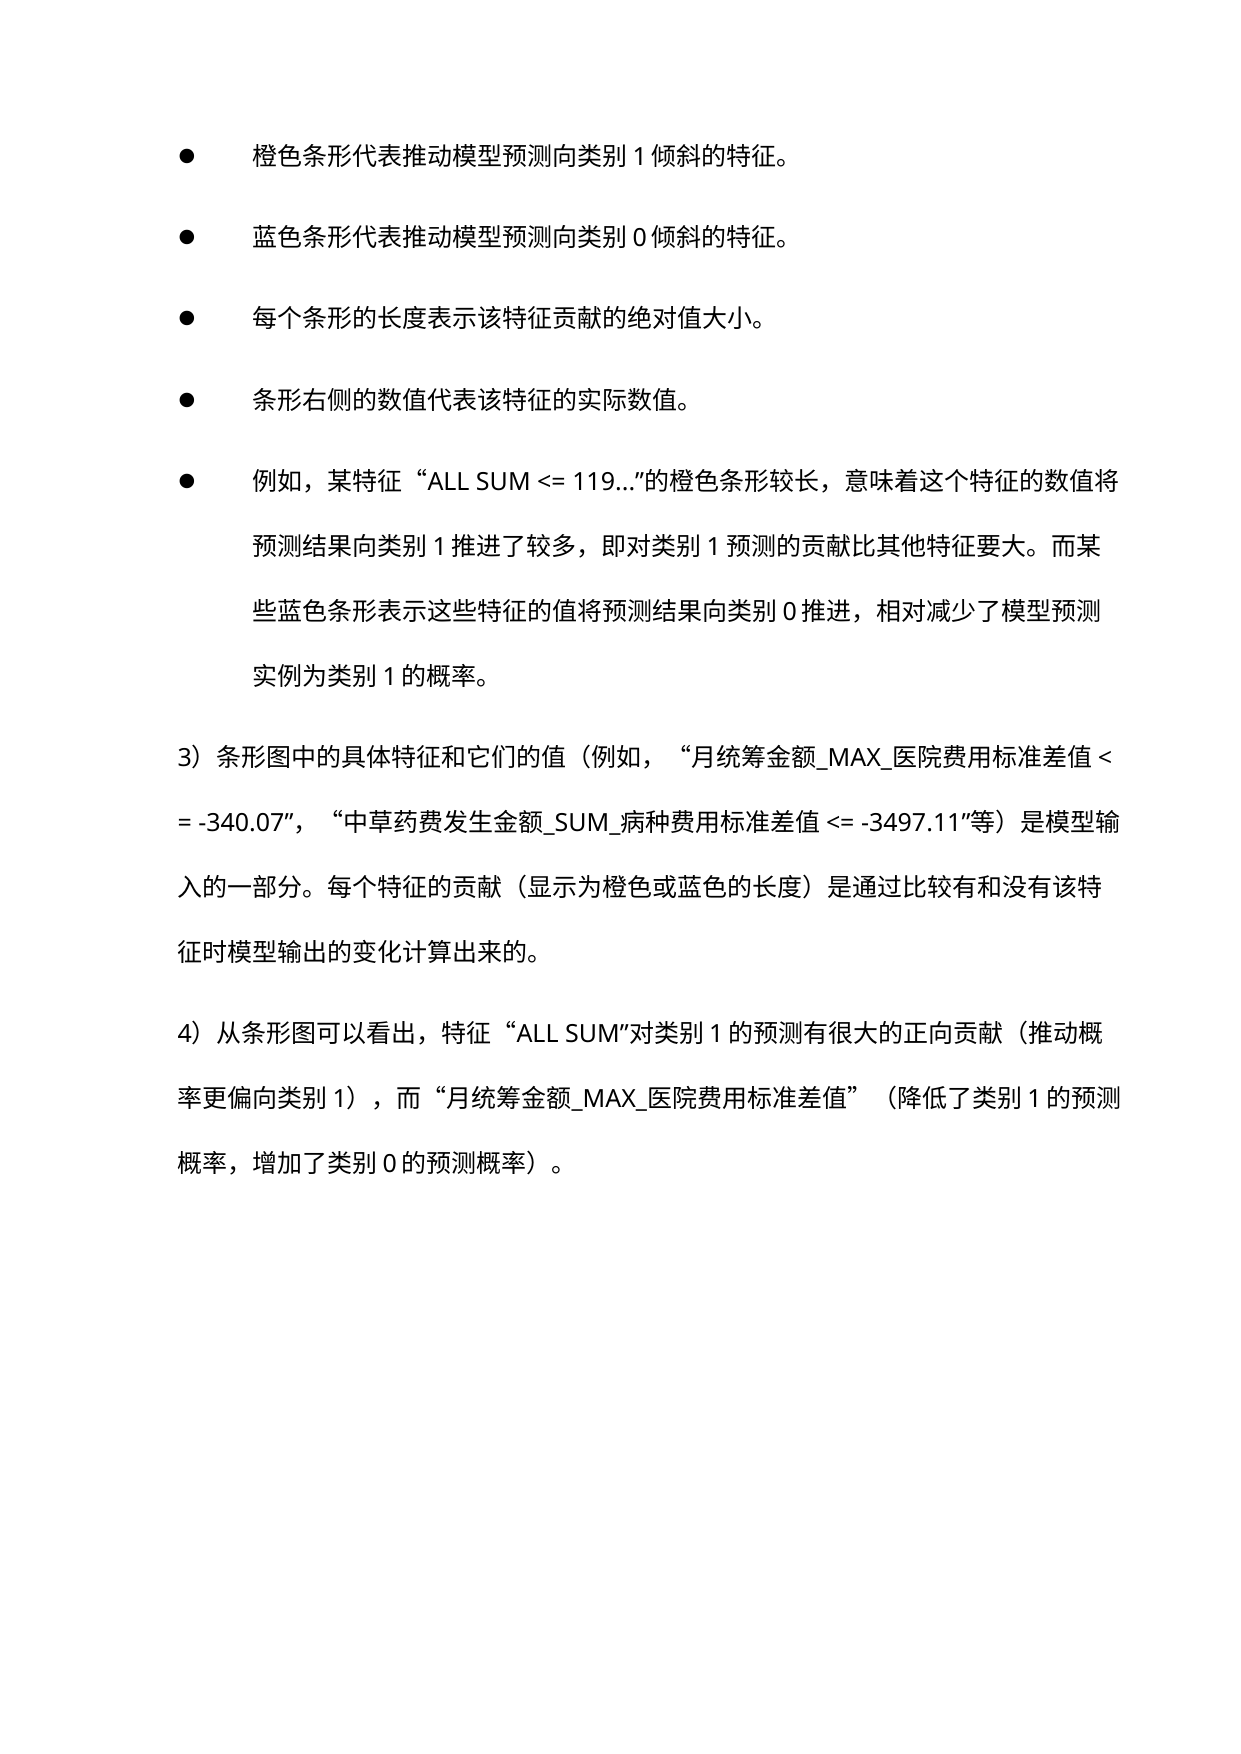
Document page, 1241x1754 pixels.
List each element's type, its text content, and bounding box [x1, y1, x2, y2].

list 橙色条形代表推动模型预测向类别1倾斜的特征。 [177, 122, 1122, 187]
list 条形右侧的数值代表该特征的实际数值。 [177, 366, 1122, 431]
list 每个条形的长度表示该特征贡献的绝对值大小。 [177, 284, 1122, 349]
list 例如，某特征“ALL SUM <= 119...”的橙色条形较长，意味着这个特征的数值将预测结果向类别1推进了较多，即对类别1预测的贡献比其他特征要大。而某些蓝色条形表示这些特征的值将预测结果向类别0推进，相对减少了模型预测实例为类别1的概率。 [177, 447, 1122, 707]
text 4）从条形图可以看出，特征“ALL SUM”对类别1的预测有很大的正向贡献（推动概率更偏向类别1），而“月统筹金额_MAX_医院费用标准差值”（降低了类别1的预测概率，增加了类别0的预测概率）。 [177, 999, 1122, 1194]
text 3）条形图中的具体特征和它们的值（例如，“月统筹金额_MAX_医院费用标准差值 <= -340.07”，“中草药费发生金额_SUM_病种费用标准差值 <= -3497.11”等）是模型输入的一部分。每个特征的贡献（显示为橙色或蓝色的长度）是通过比较有和没有该特征时模型输出的变化计算出来的。 [177, 723, 1122, 983]
list 蓝色条形代表推动模型预测向类别0倾斜的特征。 [177, 203, 1122, 268]
